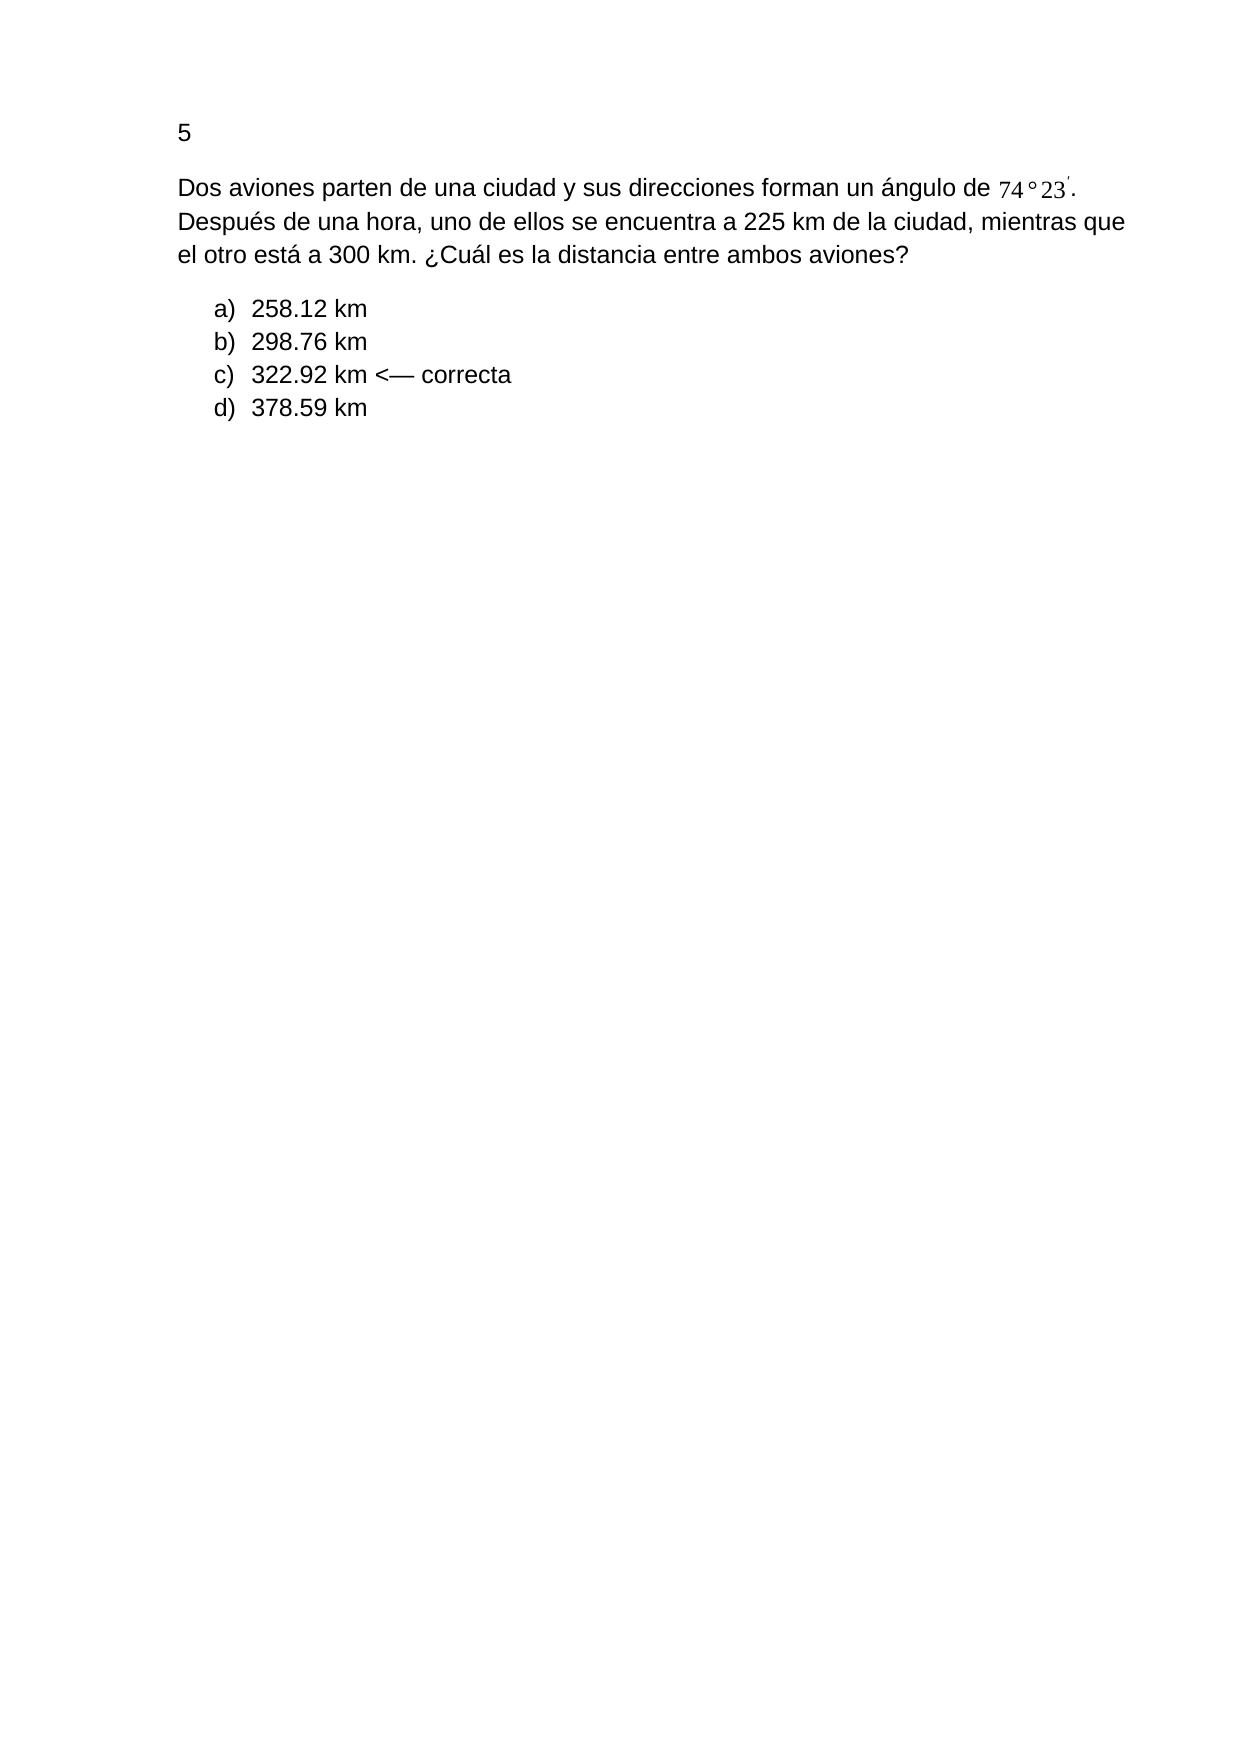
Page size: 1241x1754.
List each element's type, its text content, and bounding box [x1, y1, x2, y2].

text 5 [177, 118, 1152, 147]
list 258.12 km [213, 294, 1152, 323]
list 322.92 km <— correcta [213, 360, 1152, 389]
list 378.59 km [213, 393, 1152, 422]
list 298.76 km [213, 327, 1152, 356]
text Dos aviones parten de una ciudad y sus direcciones forman un ángulo de . Después de una hora, uno de ellos se encuentra a 225 km de la ciudad, mientras que el otro está a 300 km. ¿Cuál es la distancia entre ambos aviones? [177, 172, 1152, 269]
